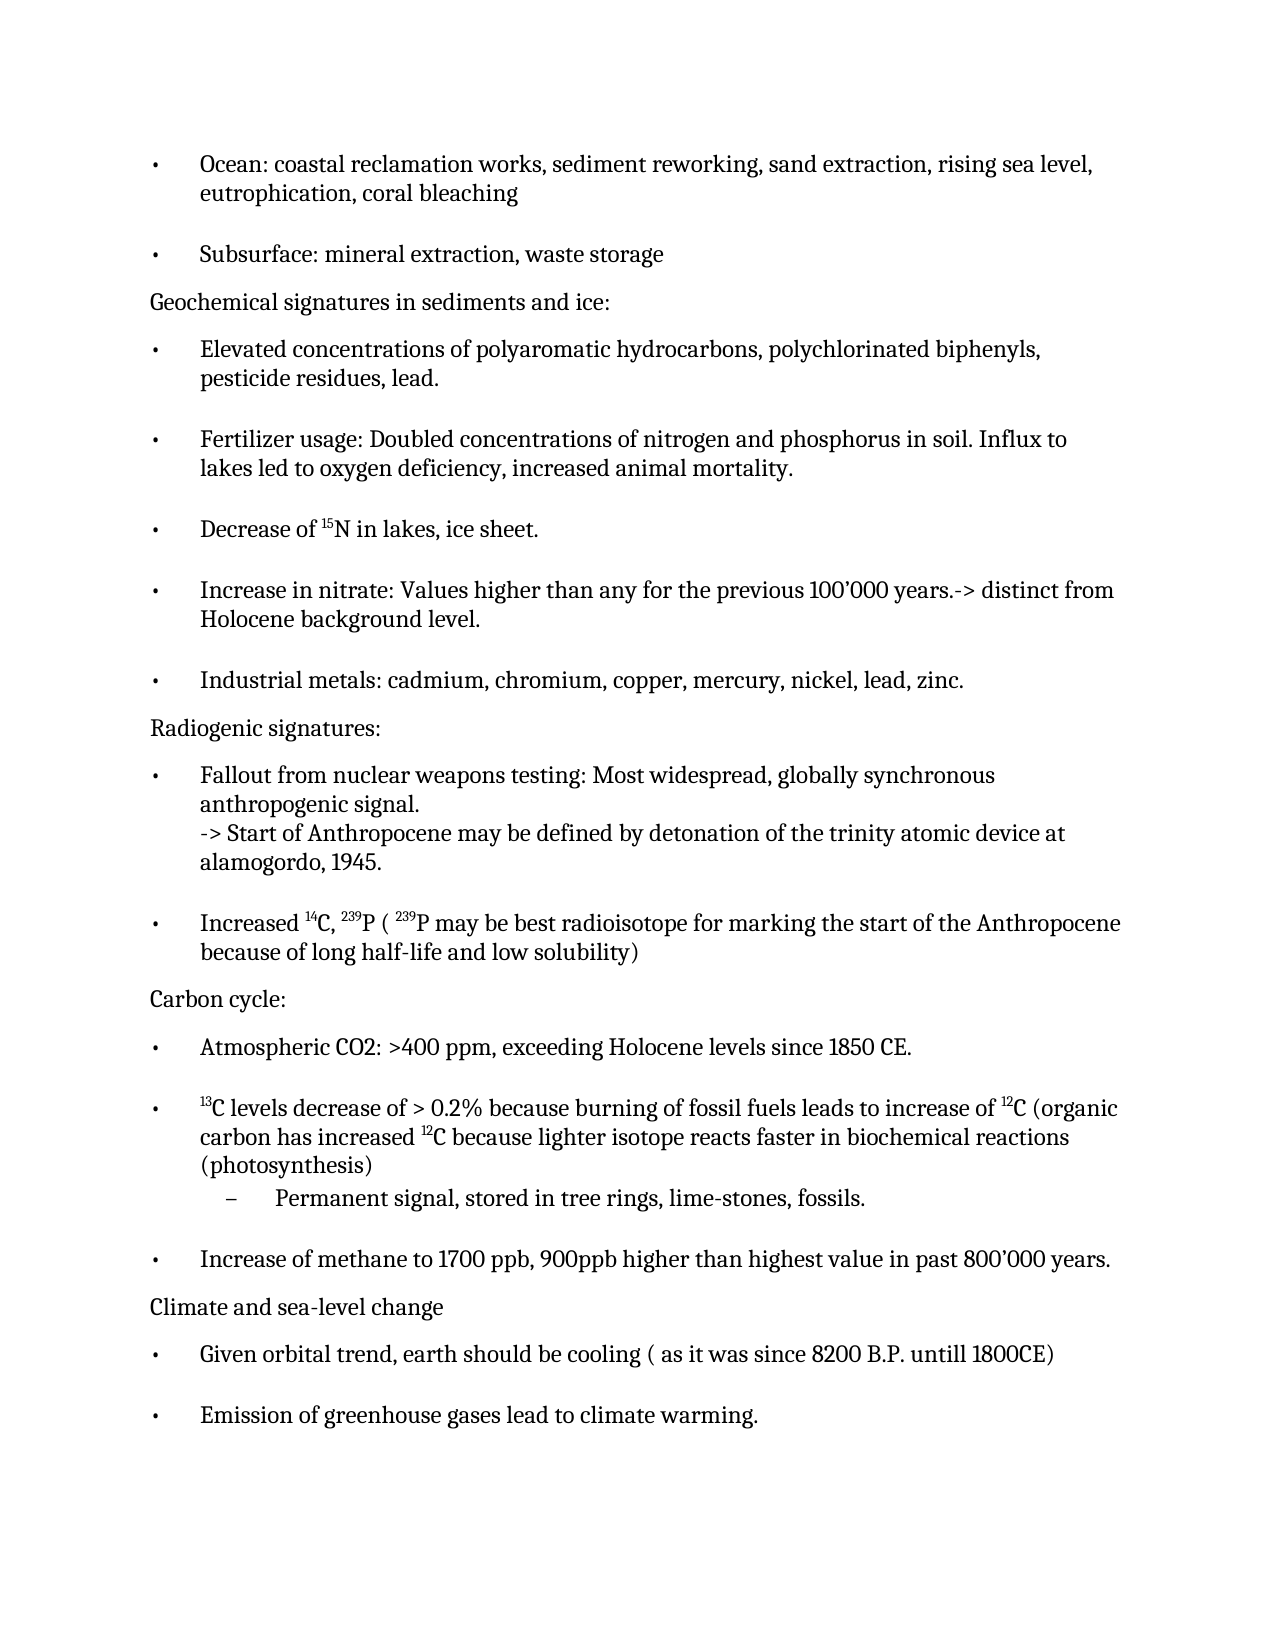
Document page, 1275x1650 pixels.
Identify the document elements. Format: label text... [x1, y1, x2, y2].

list Atmospheric CO2: >400 ppm, exceeding Holocene levels since 1850 CE. [150, 1032, 1125, 1090]
text Radiogenic signatures: [150, 714, 1125, 742]
list Given orbital trend, earth should be cooling ( as it was since 8200 B.P. untill 1800CE) [150, 1340, 1125, 1397]
text Climate and sea-level change [150, 1292, 1125, 1321]
list Ocean: coastal reclamation works, sediment reworking, sand extraction, rising sea level, eutrophication, coral bleaching [150, 150, 1125, 236]
text Carbon cycle: [150, 985, 1125, 1014]
list Increase of methane to 1700 ppb, 900ppb higher than highest value in past 800’000 years. [150, 1245, 1125, 1274]
list Industrial metals: cadmium, chromium, copper, mercury, nickel, lead, zinc. [150, 666, 1125, 695]
list Increased 14C, 239P ( 239P may be best radioisotope for marking the start of the Anthropocene because of long half-life and low solubility) [150, 909, 1125, 966]
list Elevated concentrations of polyaromatic hydrocarbons, polychlorinated biphenyls, pesticide residues, lead. [150, 335, 1125, 421]
text Geochemical signatures in sediments and ice: [150, 287, 1125, 316]
list Fallout from nuclear weapons testing: Most widespread, globally synchronous anthropogenic signal. -> Start of Anthropocene may be defined by detonation of the trinity atomic device at alamogordo, 1945. [150, 761, 1125, 905]
list Subsurface: mineral extraction, waste storage [150, 240, 1125, 269]
list 13C levels decrease of > 0.2% because burning of fossil fuels leads to increase of 12C (organic carbon has increased 12C because lighter isotope reacts faster in biochemical reactions (photosynthesis) [150, 1094, 1125, 1180]
list Fertilizer usage: Doubled concentrations of nitrogen and phosphorus in soil. Influx to lakes led to oxygen deficiency, increased animal mortality. [150, 425, 1125, 511]
list Emission of greenhouse gases lead to climate warming. [150, 1401, 1125, 1459]
list Permanent signal, stored in tree rings, lime-stones, fossils. [225, 1184, 1125, 1241]
list Decrease of 15N in lakes, ice sheet. [150, 515, 1125, 572]
list Increase in nitrate: Values higher than any for the previous 100’000 years.-> distinct from Holocene background level. [150, 576, 1125, 662]
